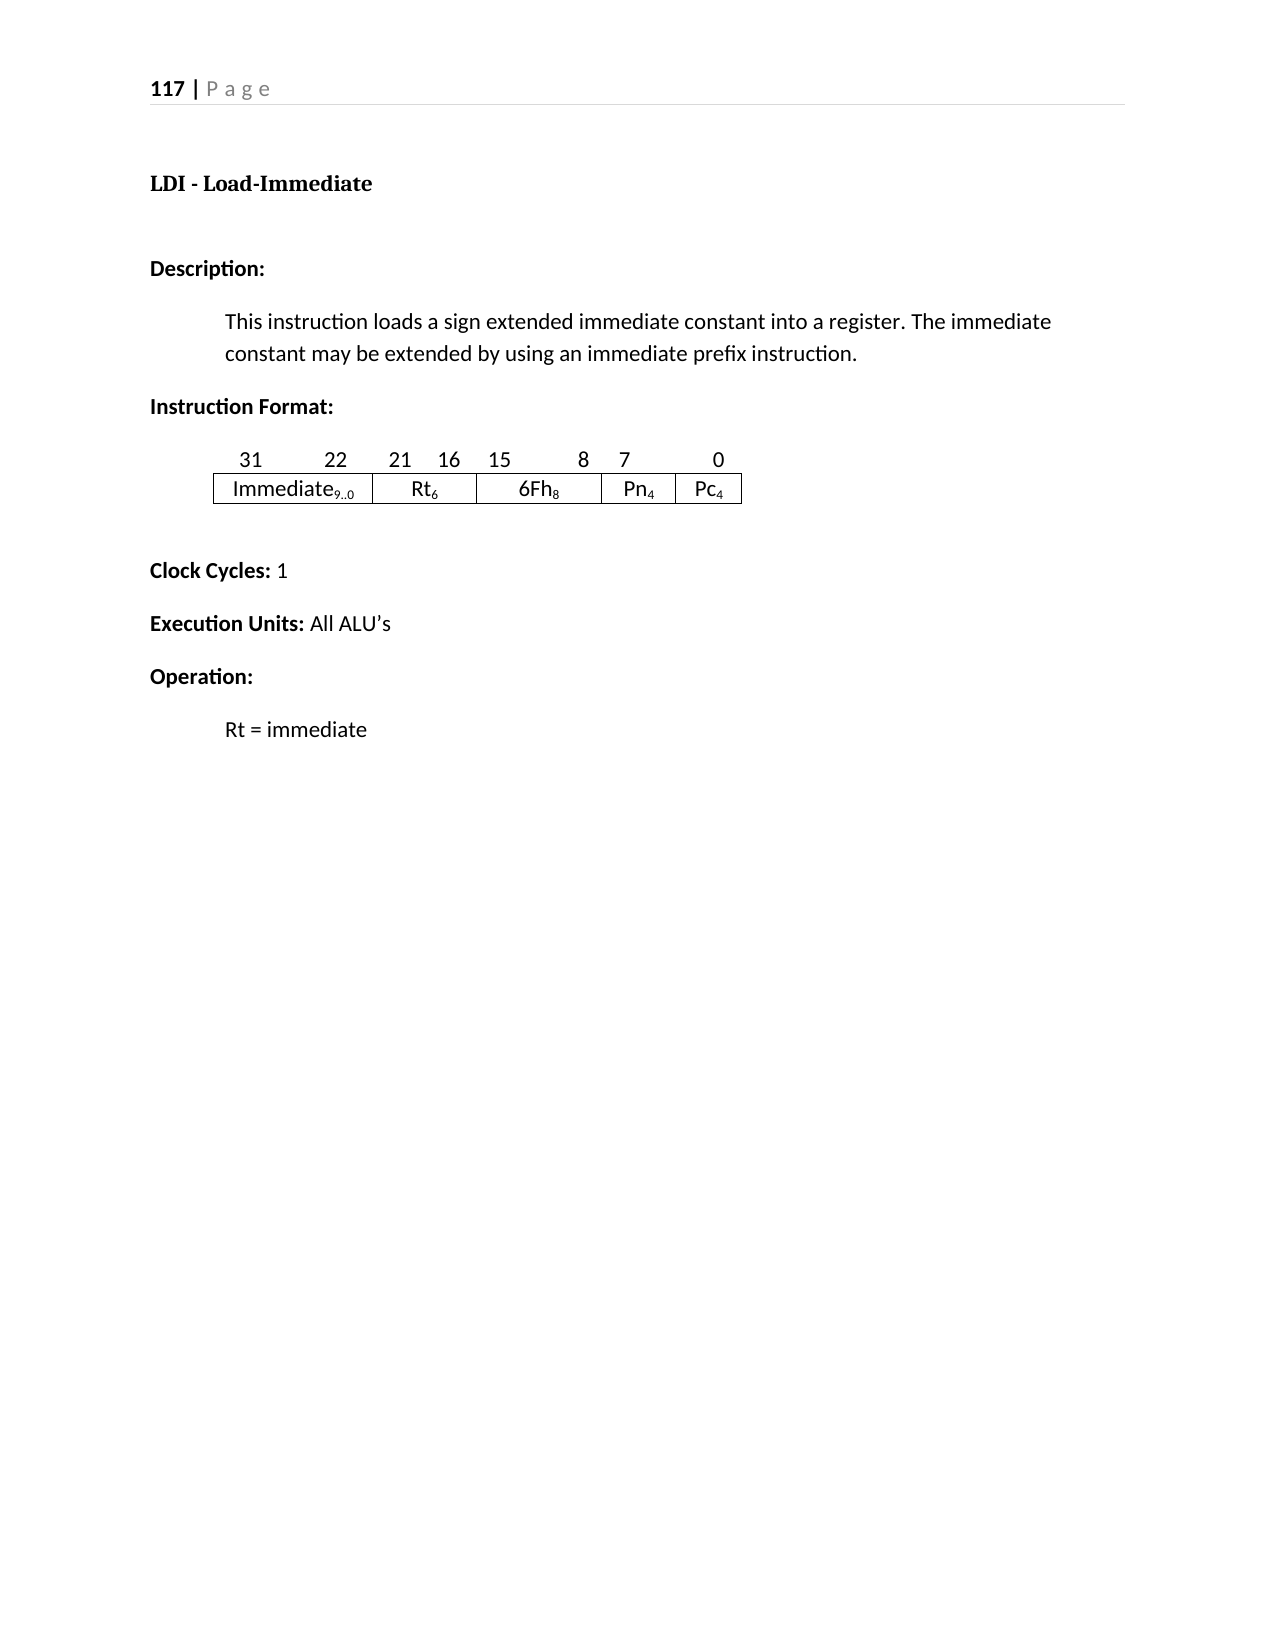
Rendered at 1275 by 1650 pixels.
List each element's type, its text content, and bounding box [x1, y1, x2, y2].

text This instruction loads a sign extended immediate constant into a register. The immediate constant may be extended by using an immediate prefix instruction. [225, 307, 1125, 367]
text Rt = immediate [225, 716, 1125, 743]
text Operation: [150, 662, 1125, 691]
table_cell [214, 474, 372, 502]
subtitle LDI - Load-Immediate [150, 171, 1125, 197]
text Clock Cycles: 1 [150, 556, 1125, 584]
text Execution Units: All ALU’s [150, 609, 1125, 637]
text Description: [150, 254, 1125, 282]
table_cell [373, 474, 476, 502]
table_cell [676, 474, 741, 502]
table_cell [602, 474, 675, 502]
text Instruction Format: [150, 392, 1125, 420]
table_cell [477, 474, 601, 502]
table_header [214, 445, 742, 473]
